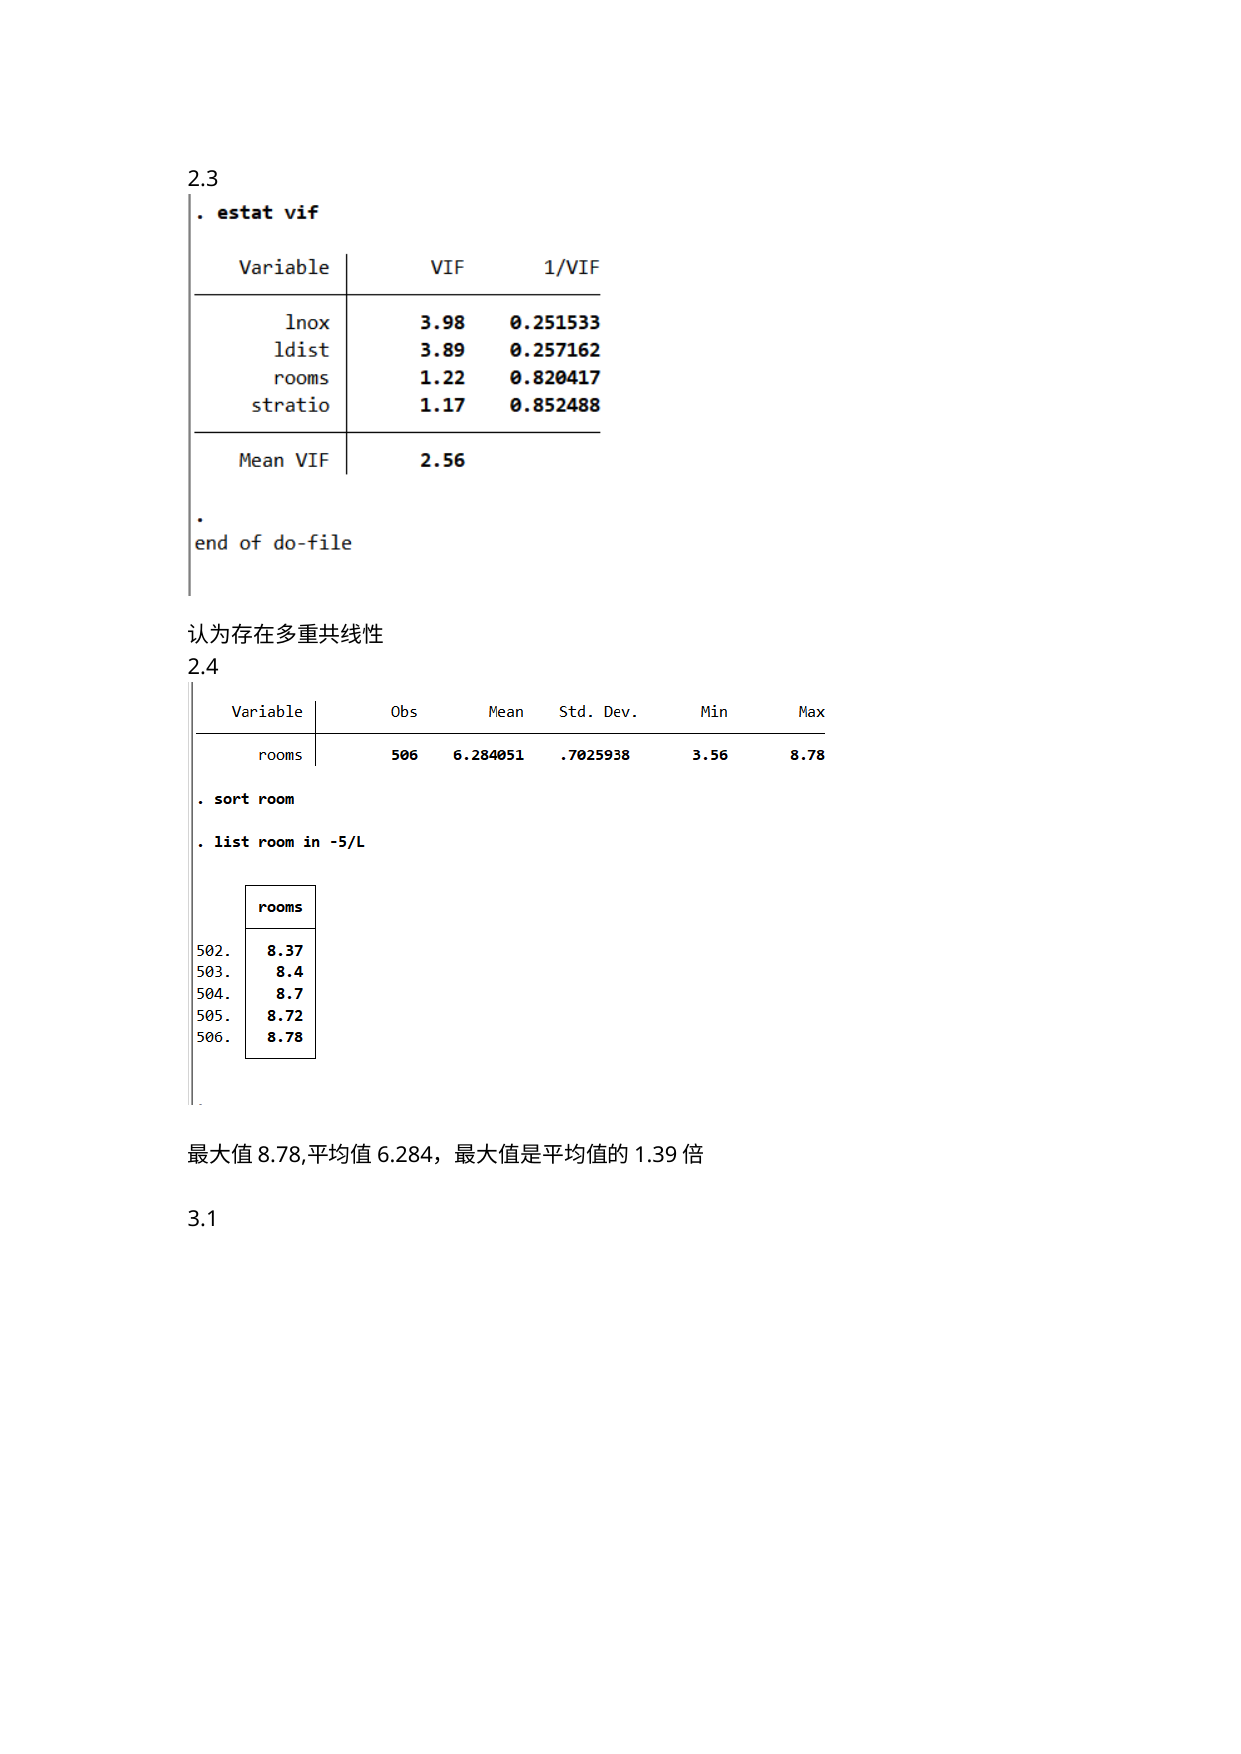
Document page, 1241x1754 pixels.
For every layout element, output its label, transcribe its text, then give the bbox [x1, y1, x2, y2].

picture [187, 194, 840, 596]
text 2.3 [187, 162, 1053, 194]
picture [187, 682, 1053, 1105]
text 最大值8.78,平均值6.284，最大值是平均值的1.39倍 [187, 1137, 1053, 1169]
text 认为存在多重共线性 [187, 617, 1053, 649]
text 3.1 [187, 1202, 1053, 1234]
text 2.4 [187, 649, 1053, 682]
